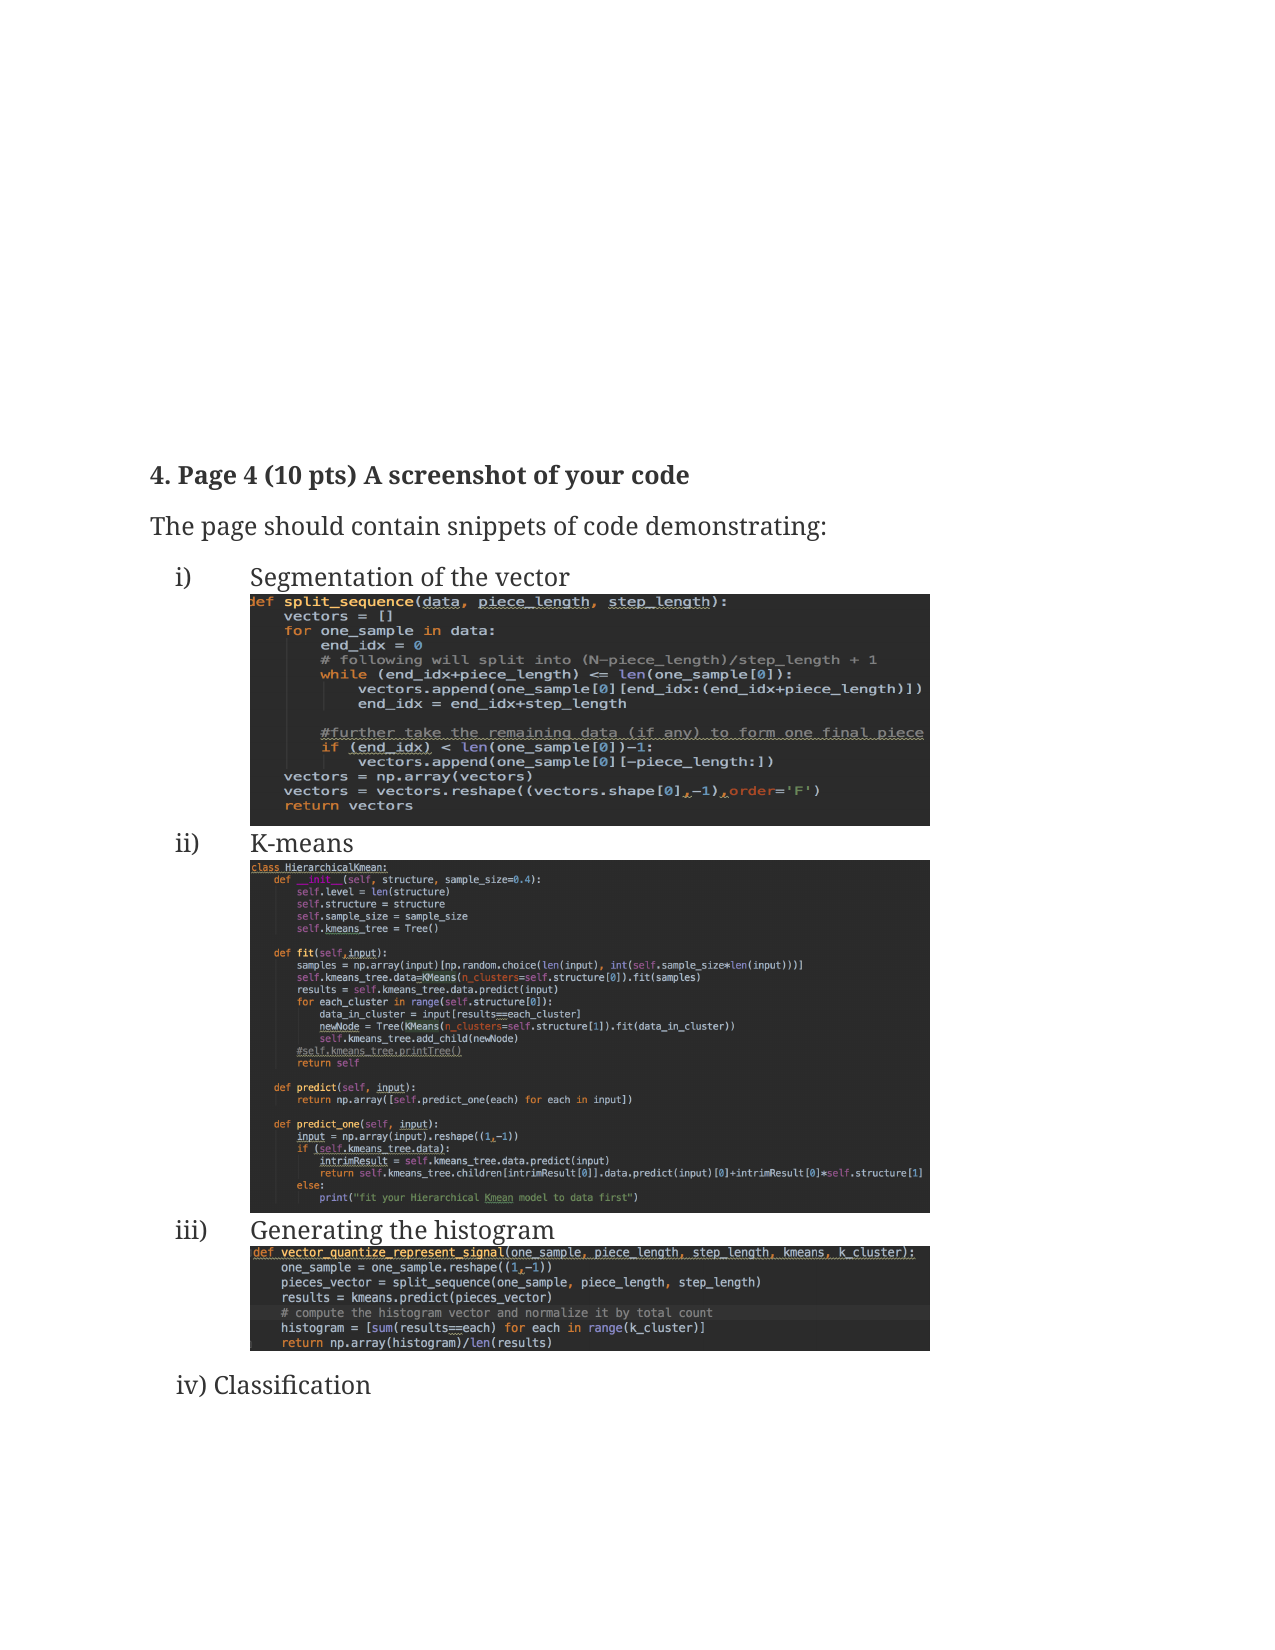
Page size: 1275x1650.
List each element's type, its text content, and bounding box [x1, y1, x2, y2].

picture [250, 860, 930, 1213]
picture [250, 594, 930, 826]
picture [250, 1246, 930, 1351]
list K-means [175, 826, 1125, 860]
list Generating the histogram [175, 1213, 1125, 1247]
text iv) Classification [150, 1367, 1125, 1402]
text The page should contain snippets of code demonstrating: [150, 509, 1125, 543]
list Segmentation of the vector [175, 560, 1125, 594]
text 4. Page 4 (10 pts) A screenshot of your code [150, 457, 1125, 492]
